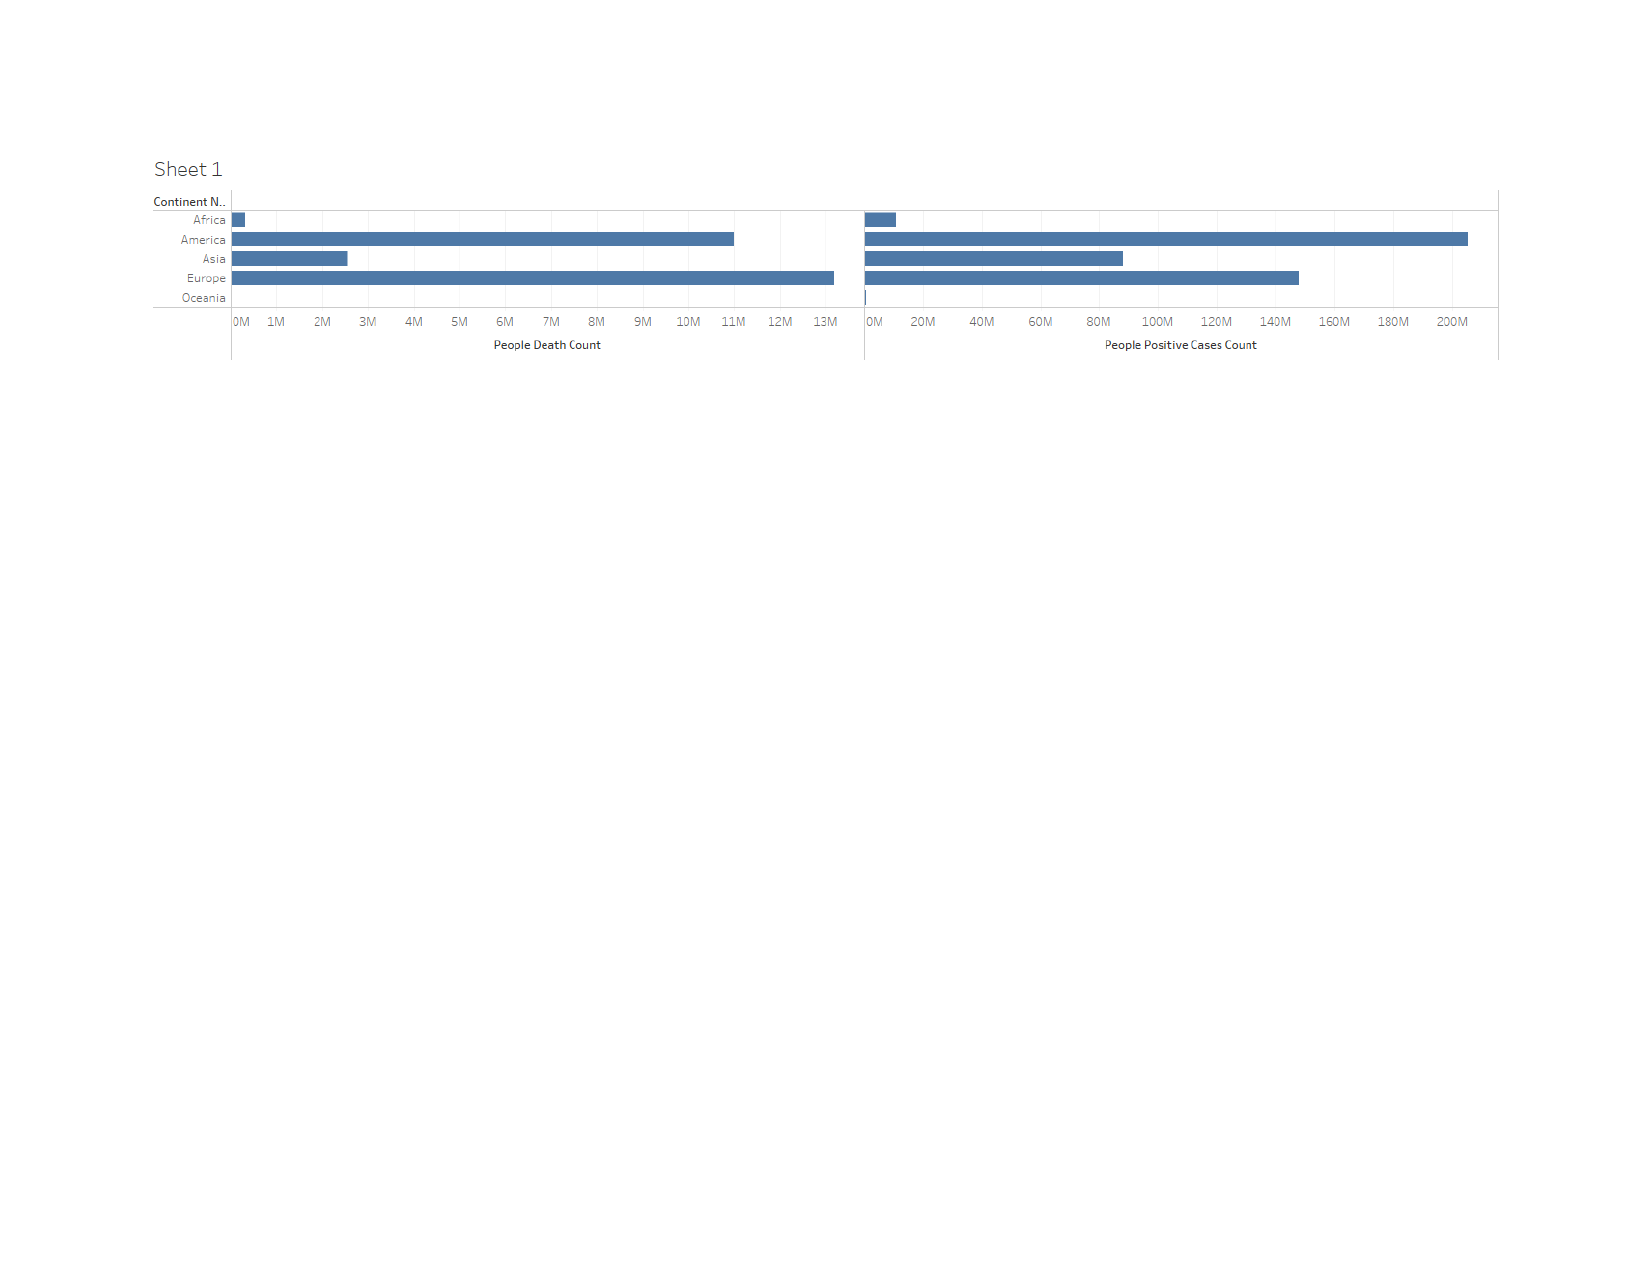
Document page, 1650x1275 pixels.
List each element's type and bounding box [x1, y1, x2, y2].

picture [150, 150, 1500, 372]
